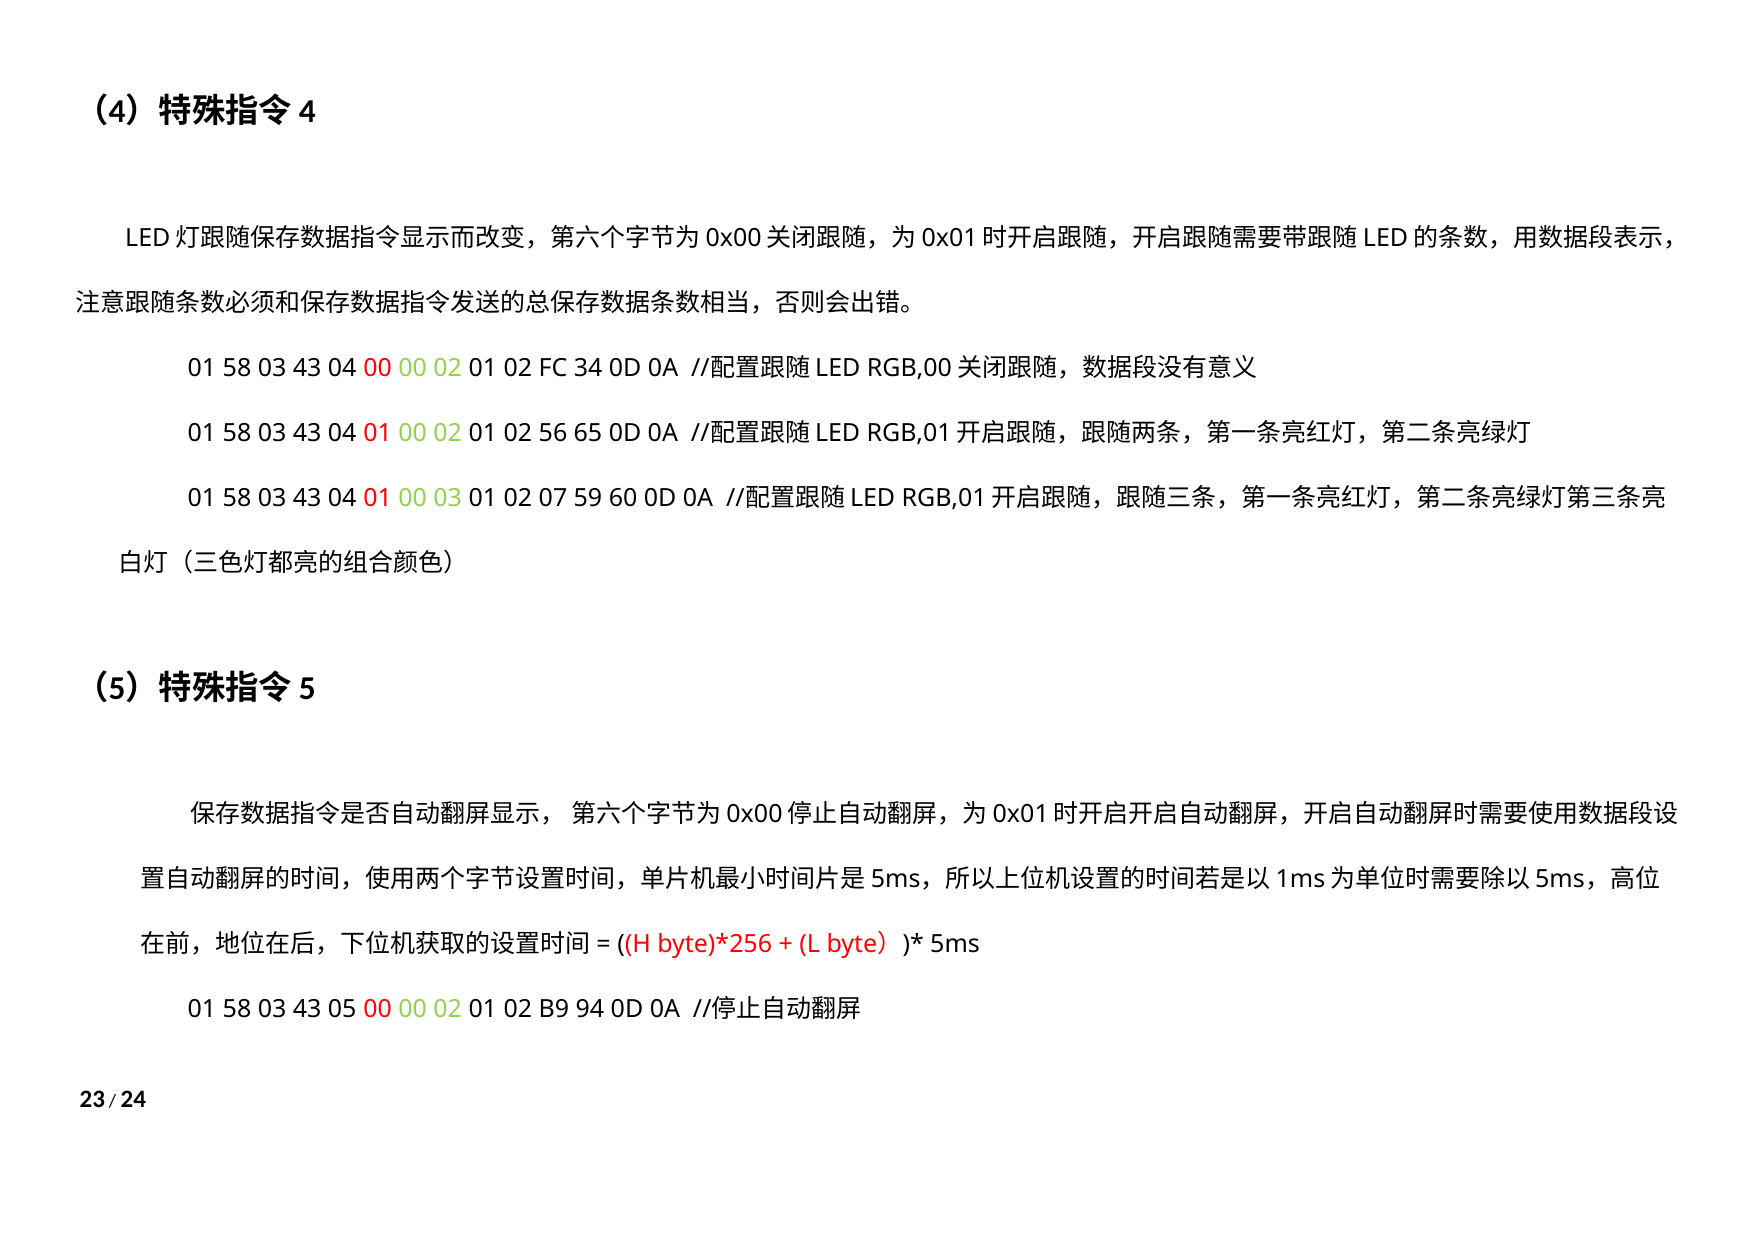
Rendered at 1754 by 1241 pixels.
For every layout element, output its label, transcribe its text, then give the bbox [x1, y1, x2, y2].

text 01 58 03 43 04 00 00 02 01 02 FC 34 0D 0A //配置跟随LED RGB,00关闭跟随，数据段没有意义 [75, 333, 1679, 398]
text LED灯跟随保存数据指令显示而改变，第六个字节为0x00关闭跟随，为0x01时开启跟随，开启跟随需要带跟随LED的条数，用数据段表示，注意跟随条数必须和保存数据指令发送的总保存数据条数相当，否则会出错。 [75, 203, 1679, 333]
subtitle （4）特殊指令4 [75, 75, 1679, 140]
text 01 58 03 43 04 01 00 02 01 02 56 65 0D 0A //配置跟随LED RGB,01开启跟随，跟随两条，第一条亮红灯，第二条亮绿灯 [75, 398, 1679, 463]
text 保存数据指令是否自动翻屏显示， 第六个字节为0x00停止自动翻屏，为0x01时开启开启自动翻屏，开启自动翻屏时需要使用数据段设置自动翻屏的时间，使用两个字节设置时间，单片机最小时间片是5ms，所以上位机设置的时间若是以1ms为单位时需要除以5ms，高位在前，地位在后，下位机获取的设置时间 = ((H byte)*256 + (L byte）)* 5ms [141, 779, 1679, 974]
text 01 58 03 43 05 00 00 02 01 02 B9 94 0D 0A //停止自动翻屏 [75, 974, 1679, 1039]
subtitle （5）特殊指令5 [75, 652, 1679, 717]
text 01 58 03 43 04 01 00 03 01 02 07 59 60 0D 0A //配置跟随LED RGB,01开启跟随，跟随三条，第一条亮红灯，第二条亮绿灯第三条亮白灯（三色灯都亮的组合颜色） [119, 463, 1679, 593]
